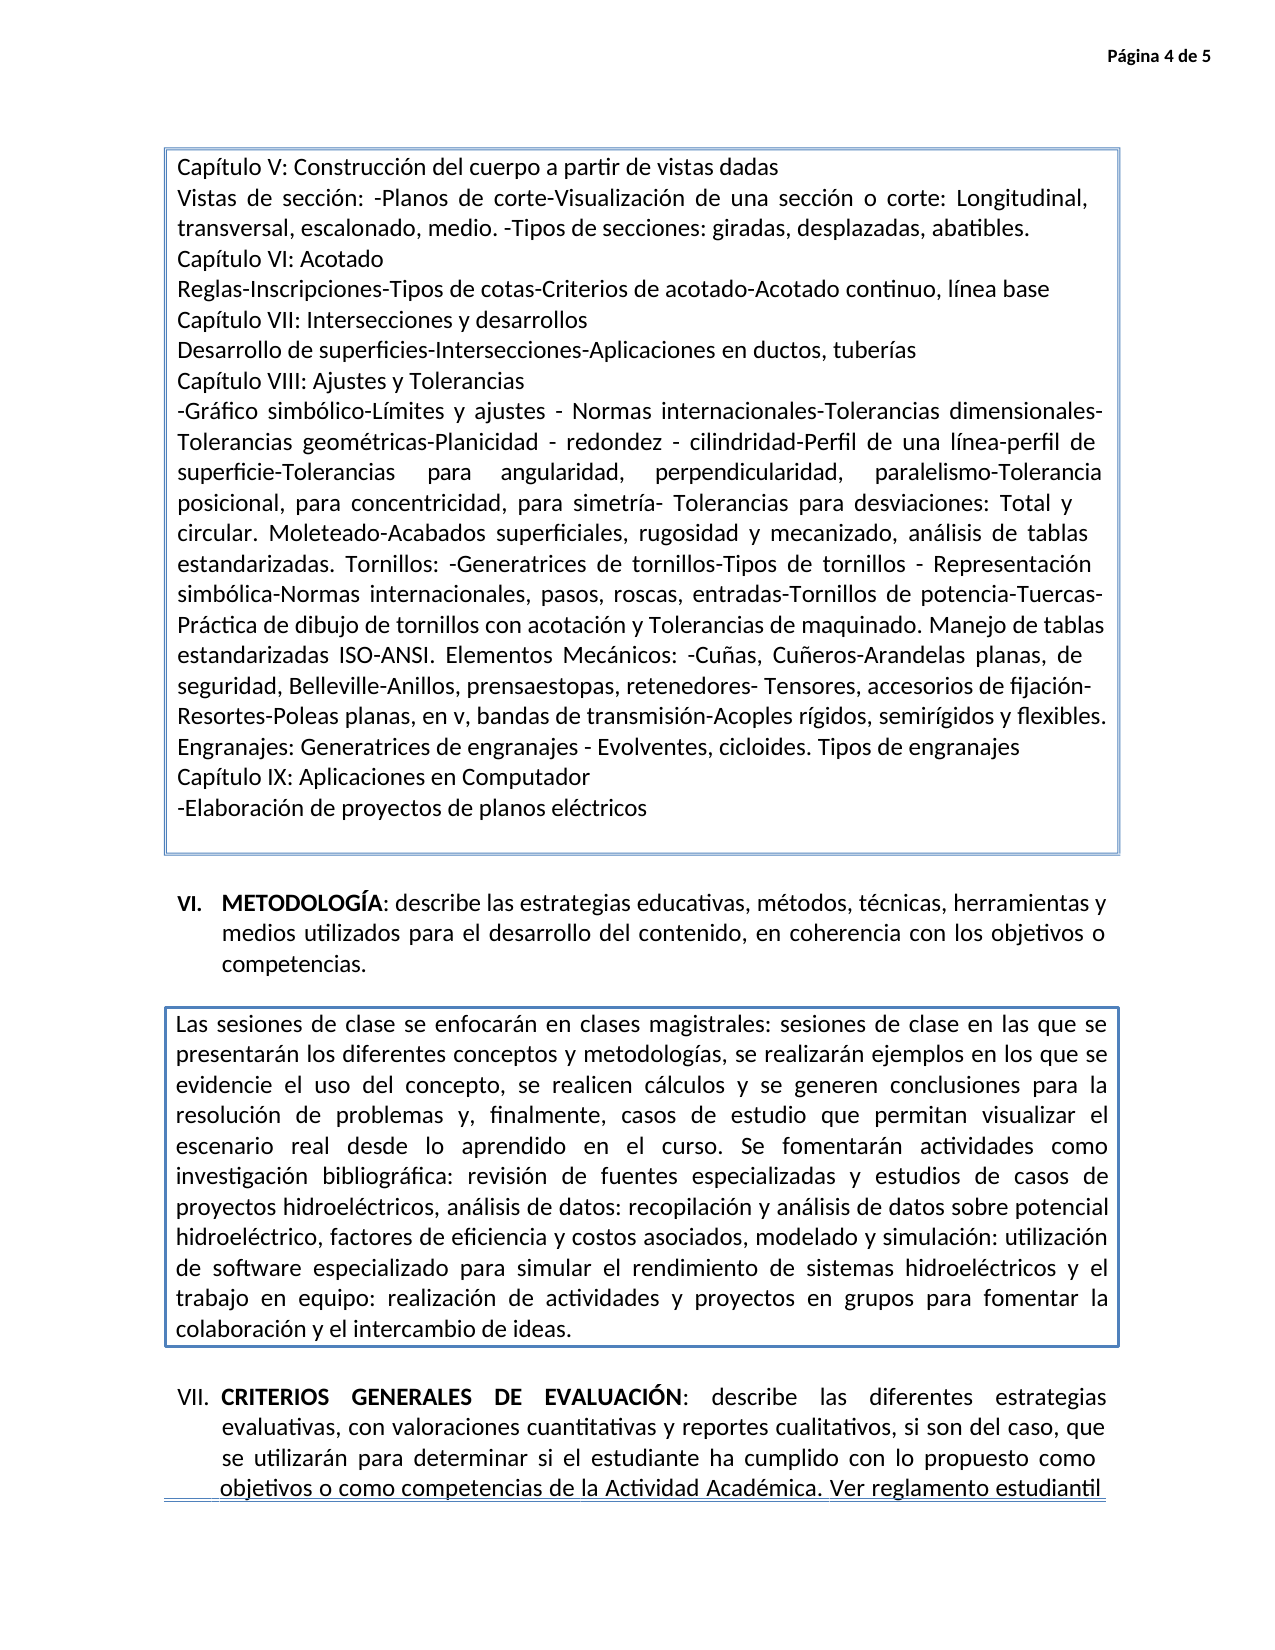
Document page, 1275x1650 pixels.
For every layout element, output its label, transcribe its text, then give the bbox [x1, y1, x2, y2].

text -Gráfico simbólico-Límites y ajustes - Normas internacionales-Tolerancias dimensionales- Tolerancias geométricas-Planicidad - redondez - cilindridad-Perfil de una línea-perfil de superficie-Tolerancias para angularidad, perpendicularidad, paralelismo-Tolerancia posicional, para concentricidad, para simetría- Tolerancias para desviaciones: Total y circular. Moleteado-Acabados superficiales, rugosidad y mecanizado, análisis de tablas estandarizadas. Tornillos: -Generatrices de tornillos-Tipos de tornillos - Representación simbólica-Normas internacionales, pasos, roscas, entradas-Tornillos de potencia-Tuercas- Práctica de dibujo de tornillos con acotación y Tolerancias de maquinado. Manejo de tablas estandarizadas ISO-ANSI. Elementos Mecánicos: -Cuñas, Cuñeros-Arandelas planas, de seguridad, Belleville-Anillos, prensaestopas, retenedores- Tensores, accesorios de fijación- Resortes-Poleas planas, en v, bandas de transmisión-Acoples rígidos, semirígidos y flexibles. Engranajes: Generatrices de engranajes - Evolventes, cicloides. Tipos de engranajes Capítulo IX: Aplicaciones en Computador [177, 395, 1108, 792]
text Desarrollo de superficies-Intersecciones-Aplicaciones en ductos, tuberías Capítulo VIII: Ajustes y Tolerancias [177, 334, 994, 395]
text -Elaboración de proyectos de planos eléctricos [177, 792, 1200, 822]
list METODOLOGÍA: describe las estrategias educativas, métodos, técnicas, herramientas y medios utilizados para el desarrollo del contenido, en coherencia con los objetivos o competencias. [177, 887, 1107, 978]
text Capítulo VI: Acotado [177, 243, 1200, 273]
text Reglas-Inscripciones-Tipos de cotas-Criterios de acotado-Acotado continuo, línea base Capítulo VII: Intersecciones y desarrollos [177, 273, 1108, 334]
text Vistas de sección: -Planos de corte-Visualización de una sección o corte: Longitudinal, transversal, escalonado, medio. -Tipos de secciones: giradas, desplazadas, abatibles. [177, 182, 1200, 243]
text Capítulo V: Construcción del cuerpo a partir de vistas dadas [177, 151, 1200, 182]
list CRITERIOS GENERALES DE EVALUACIÓN: describe las diferentes estrategias evaluativas, con valoraciones cuantitativas y reportes cualitativos, si son del caso, que se utilizarán para determinar si el estudiante ha cumplido con lo propuesto como [177, 1381, 1107, 1472]
text objetivos o como competencias de la Actividad Académica. Ver reglamento estudiantil [164, 1472, 1200, 1503]
